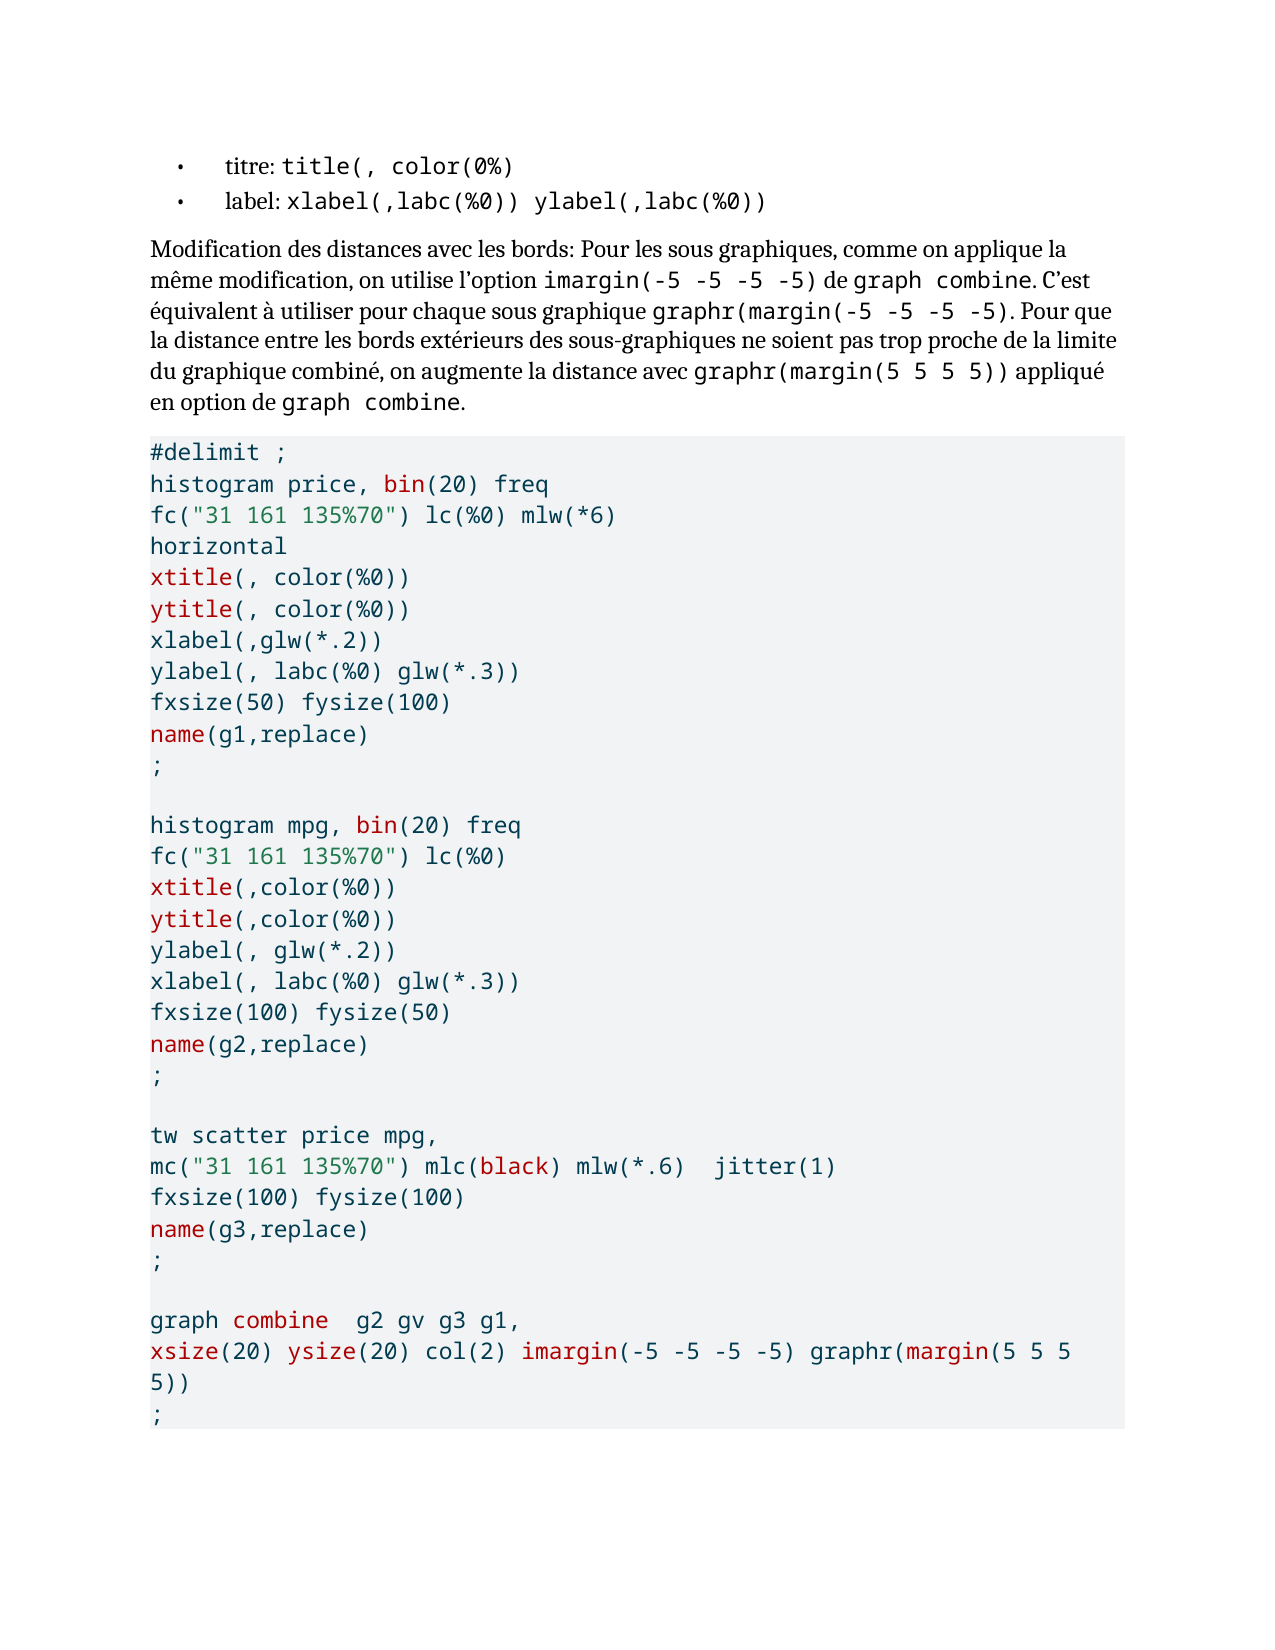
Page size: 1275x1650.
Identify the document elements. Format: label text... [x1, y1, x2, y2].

list titre: title(, color(0%) [175, 150, 1125, 181]
text Modification des distances avec les bords: Pour les sous graphiques, comme on applique la même modification, on utilise l’option imargin(-5 -5 -5 -5) de graph combine. C’est équivalent à utiliser pour chaque sous graphique graphr(margin(-5 -5 -5 -5). Pour que la distance entre les bords extérieurs des sous-graphiques ne soient pas trop proche de la limite du graphique combiné, on augmente la distance avec graphr(margin(5 5 5 5)) appliqué en option de graph combine. [150, 235, 1125, 417]
list label: xlabel(,labc(%0)) ylabel(,labc(%0)) [175, 185, 1125, 216]
text #delimit ; histogram price, bin(20) freq fc("31 161 135%70") lc(%0) mlw(*6) horizontal xtitle(, color(%0)) ytitle(, color(%0)) xlabel(,glw(*.2)) ylabel(, labc(%0) glw(*.3)) fxsize(50) fysize(100) name(g1,replace) ; histogram mpg, bin(20) freq fc("31 161 135%70") lc(%0) xtitle(,color(%0)) ytitle(,color(%0)) ylabel(, glw(*.2)) xlabel(, labc(%0) glw(*.3)) fxsize(100) fysize(50) name(g2,replace) ; tw scatter price mpg, mc("31 161 135%70") mlc(black) mlw(*.6) jitter(1) fxsize(100) fysize(100) name(g3,replace) ; graph combine g2 gv g3 g1, xsize(20) ysize(20) col(2) imargin(-5 -5 -5 -5) graphr(margin(5 5 5 5)) ; [150, 436, 1125, 1429]
